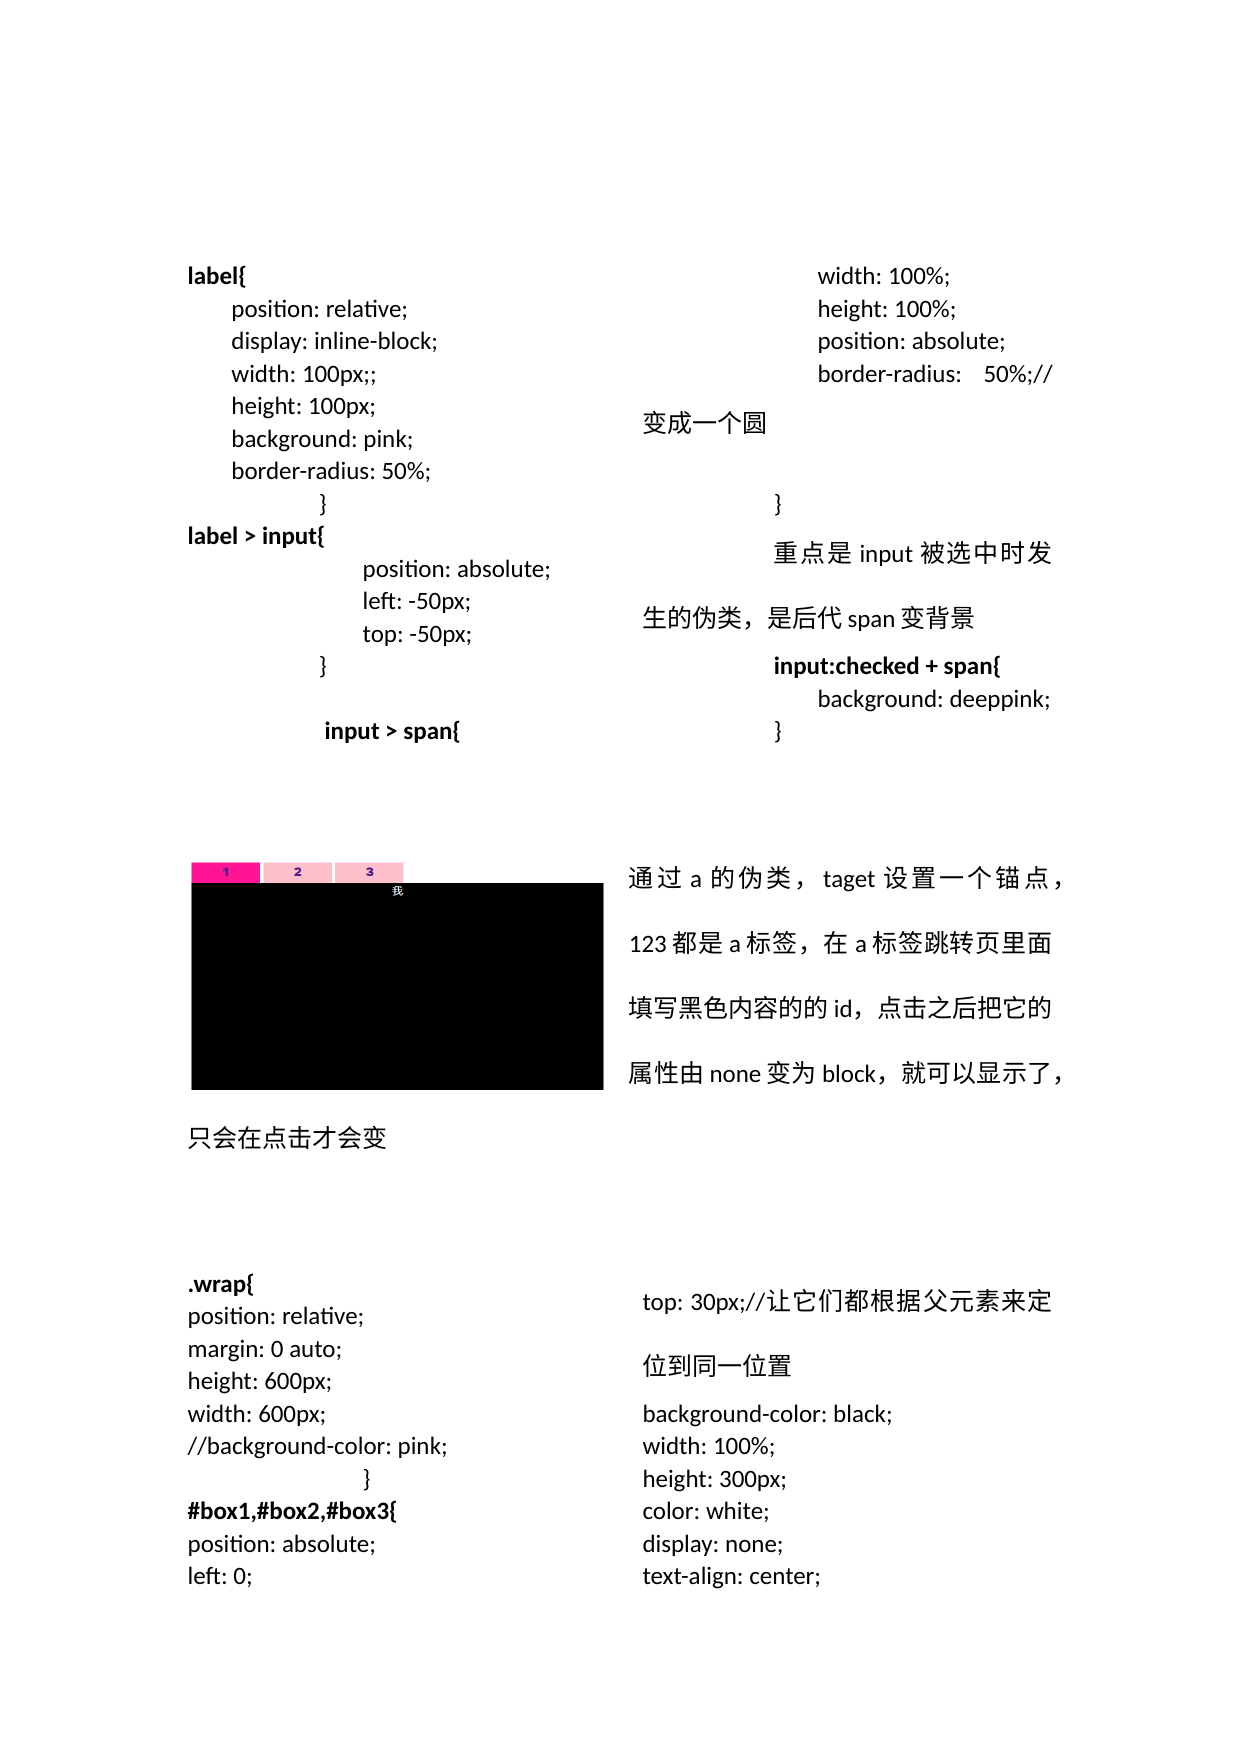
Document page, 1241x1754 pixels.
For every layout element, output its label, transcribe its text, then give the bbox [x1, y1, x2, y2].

text } [187, 649, 598, 682]
text } [642, 714, 1053, 747]
text background: deeppink; [642, 682, 1053, 714]
text width: 100%; [642, 259, 1053, 292]
text } [187, 1462, 598, 1494]
text width: 100%; [642, 1429, 1053, 1462]
text background: pink; [231, 422, 598, 454]
text width: 100px;; [231, 357, 598, 389]
text display: inline-block; [231, 324, 598, 357]
text top: -50px; [187, 617, 598, 649]
text #box1,#box2,#box3{ [187, 1494, 598, 1527]
picture [187, 857, 610, 1093]
text //background-color: pink; [187, 1429, 598, 1462]
text position: absolute; [187, 552, 598, 584]
text height: 100%; [642, 292, 1053, 324]
text border-radius: 50%;//变成一个圆 [642, 357, 1053, 454]
text position: relative; [187, 1299, 598, 1332]
text position: absolute; [187, 1527, 598, 1559]
text input:checked + span{ [642, 649, 1053, 682]
text input > span{ [187, 714, 598, 747]
text height: 100px; [231, 389, 598, 422]
text .wrap{ [187, 1267, 598, 1299]
text display: none; [642, 1527, 1053, 1559]
text position: relative; [231, 292, 598, 324]
text color: white; [642, 1494, 1053, 1527]
text } [642, 487, 1053, 519]
text text-align: center; [642, 1559, 1053, 1592]
text height: 600px; [187, 1364, 598, 1397]
text background-color: black; [642, 1397, 1053, 1429]
text 重点是input被选中时发生的伪类，是后代span变背景 [642, 519, 1053, 649]
text position: absolute; [642, 324, 1053, 357]
text margin: 0 auto; [187, 1332, 598, 1364]
text left: 0; [187, 1559, 598, 1592]
text left: -50px; [187, 584, 598, 617]
text border-radius: 50%; [231, 454, 598, 487]
text height: 300px; [642, 1462, 1053, 1494]
text label > input{ [187, 519, 598, 552]
text label{ [187, 259, 598, 292]
text } [187, 487, 598, 519]
text top: 30px;//让它们都根据父元素来定位到同一位置 [642, 1267, 1053, 1397]
text width: 600px; [187, 1397, 598, 1429]
